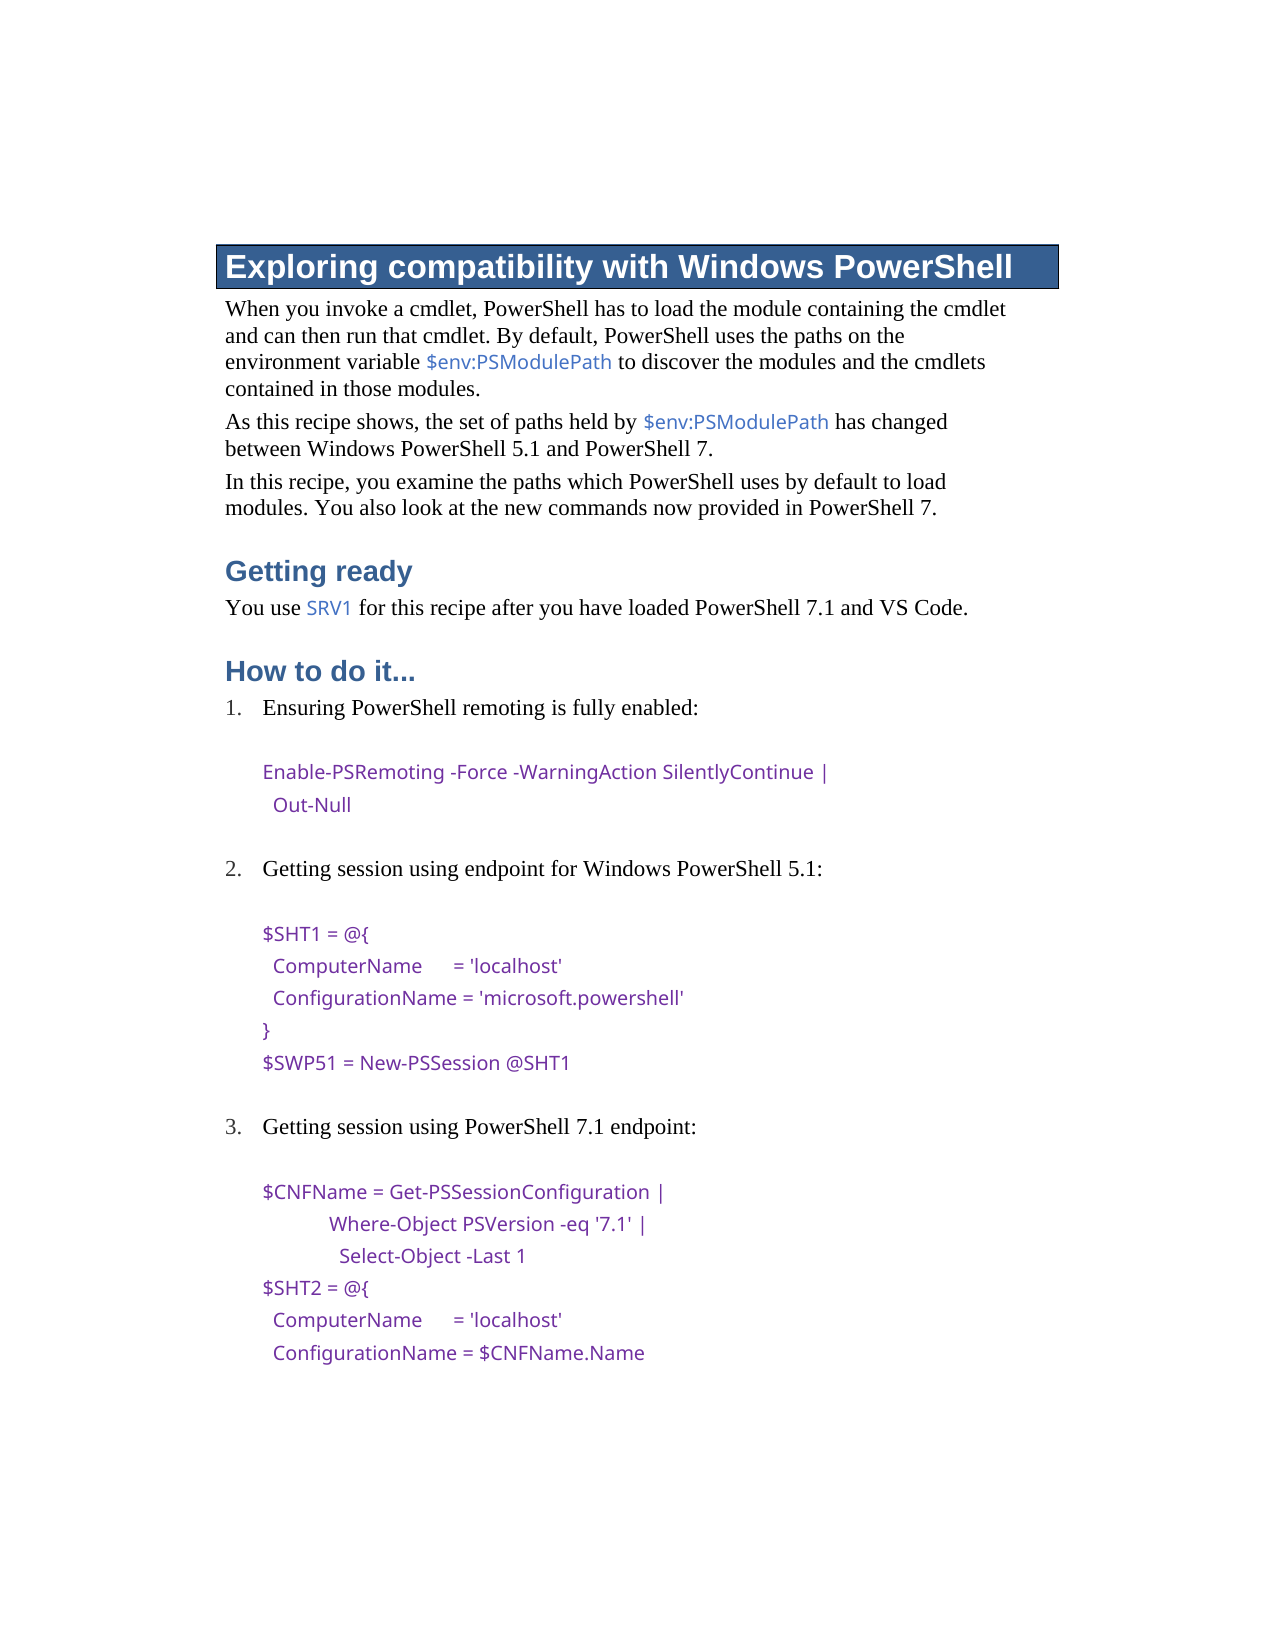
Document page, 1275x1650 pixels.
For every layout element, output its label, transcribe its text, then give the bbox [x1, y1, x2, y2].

list In this recipe, you examine the paths which PowerShell uses by default to load modules. You also look at the new commands now provided in PowerShell 7. [225, 468, 1012, 520]
subtitle Getting ready [225, 554, 1050, 587]
subtitle How to do it... [225, 654, 1050, 688]
text } [262, 1017, 1050, 1043]
text You use SRV1 for this recipe after you have loaded PowerShell 7.1 and VS Code. [225, 593, 1050, 621]
text Enable-PSRemoting -Force -WarningAction SilentlyContinue | [262, 759, 1050, 786]
text ComputerName = 'localhost' [262, 1307, 1050, 1334]
text Select-Object -Last 1 [262, 1242, 1050, 1269]
text ComputerName = 'localhost' [262, 952, 1050, 979]
list When you invoke a cmdlet, PowerShell has to load the module containing the cmdlet and can then run that cmdlet. By default, PowerShell uses the paths on the environment variable $env:PSModulePath to discover the modules and the cmdlets contained in those modules. [225, 295, 1012, 402]
text Getting session using PowerShell 7.1 endpoint: [225, 1113, 1050, 1139]
text $SHT2 = @{ [262, 1274, 1050, 1301]
list As this recipe shows, the set of paths held by $env:PSModulePath has changed between Windows PowerShell 5.1 and PowerShell 7. [225, 408, 1012, 461]
text $SWP51 = New-PSSession @SHT1 [262, 1049, 1050, 1076]
text ConfigurationName = 'microsoft.powershell' [262, 984, 1050, 1011]
text Where-Object PSVersion -eq '7.1' | [262, 1210, 1050, 1237]
text Out-Null [262, 791, 1050, 818]
text Ensuring PowerShell remoting is fully enabled: [225, 694, 1050, 720]
text Getting session using endpoint for Windows PowerShell 5.1: [225, 855, 1050, 882]
text $CNFName = Get-PSSessionConfiguration | [262, 1178, 1050, 1205]
subtitle Exploring compatibility with Windows PowerShell [217, 246, 1058, 288]
text ConfigurationName = $CNFName.Name [262, 1339, 1050, 1366]
text $SHT1 = @{ [262, 920, 1050, 947]
